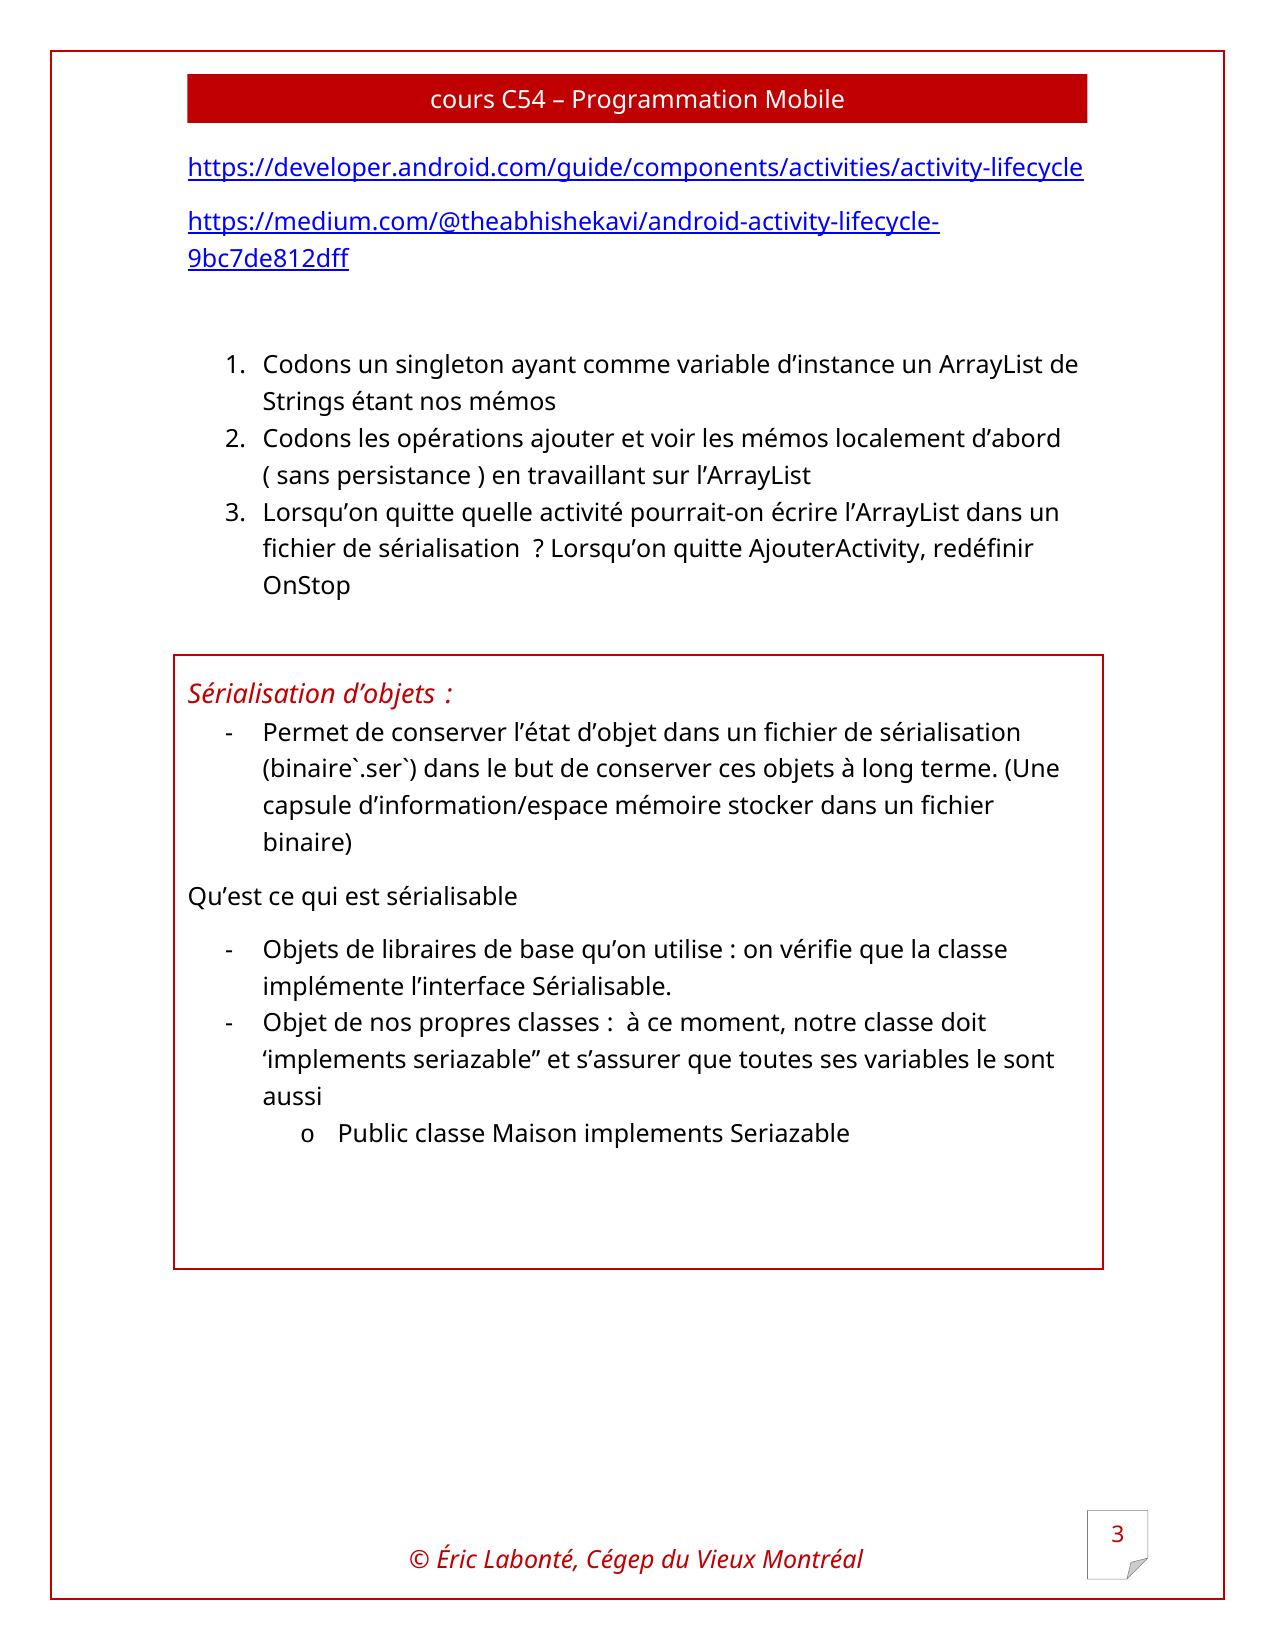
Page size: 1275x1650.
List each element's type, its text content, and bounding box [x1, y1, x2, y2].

list Permet de conserver l’état d’objet dans un fichier de sérialisation (binaire`.ser`) dans le but de conserver ces objets à long terme. (Une capsule d’information/espace mémoire stocker dans un fichier binaire) [225, 714, 1087, 859]
list Codons les opérations ajouter et voir les mémos localement d’abord ( sans persistance ) en travaillant sur l’ArrayList [225, 421, 1087, 491]
text https://developer.android.com/guide/components/activities/activity-lifecycle [187, 150, 1087, 184]
subtitle Sérialisation d’objets : [187, 674, 1087, 711]
text https://medium.com/@theabhishekavi/android-activity-lifecycle-9bc7de812dff [187, 203, 1087, 274]
list Objets de libraires de base qu’on utilise : on vérifie que la classe implémente l’interface Sérialisable. [225, 932, 1087, 1002]
list Lorsqu’on quitte quelle activité pourrait-on écrire l’ArrayList dans un fichier de sérialisation ? Lorsqu’on quitte AjouterActivity, redéfinir OnStop [225, 494, 1087, 602]
list Objet de nos propres classes : à ce moment, notre classe doit ‘implements seriazable’’ et s’assurer que toutes ses variables le sont aussi [225, 1005, 1087, 1113]
list Codons un singleton ayant comme variable d’instance un ArrayList de Strings étant nos mémos [225, 347, 1087, 418]
text Qu’est ce qui est sérialisable [187, 878, 1087, 912]
list Public classe Maison implements Seriazable [300, 1115, 1087, 1150]
